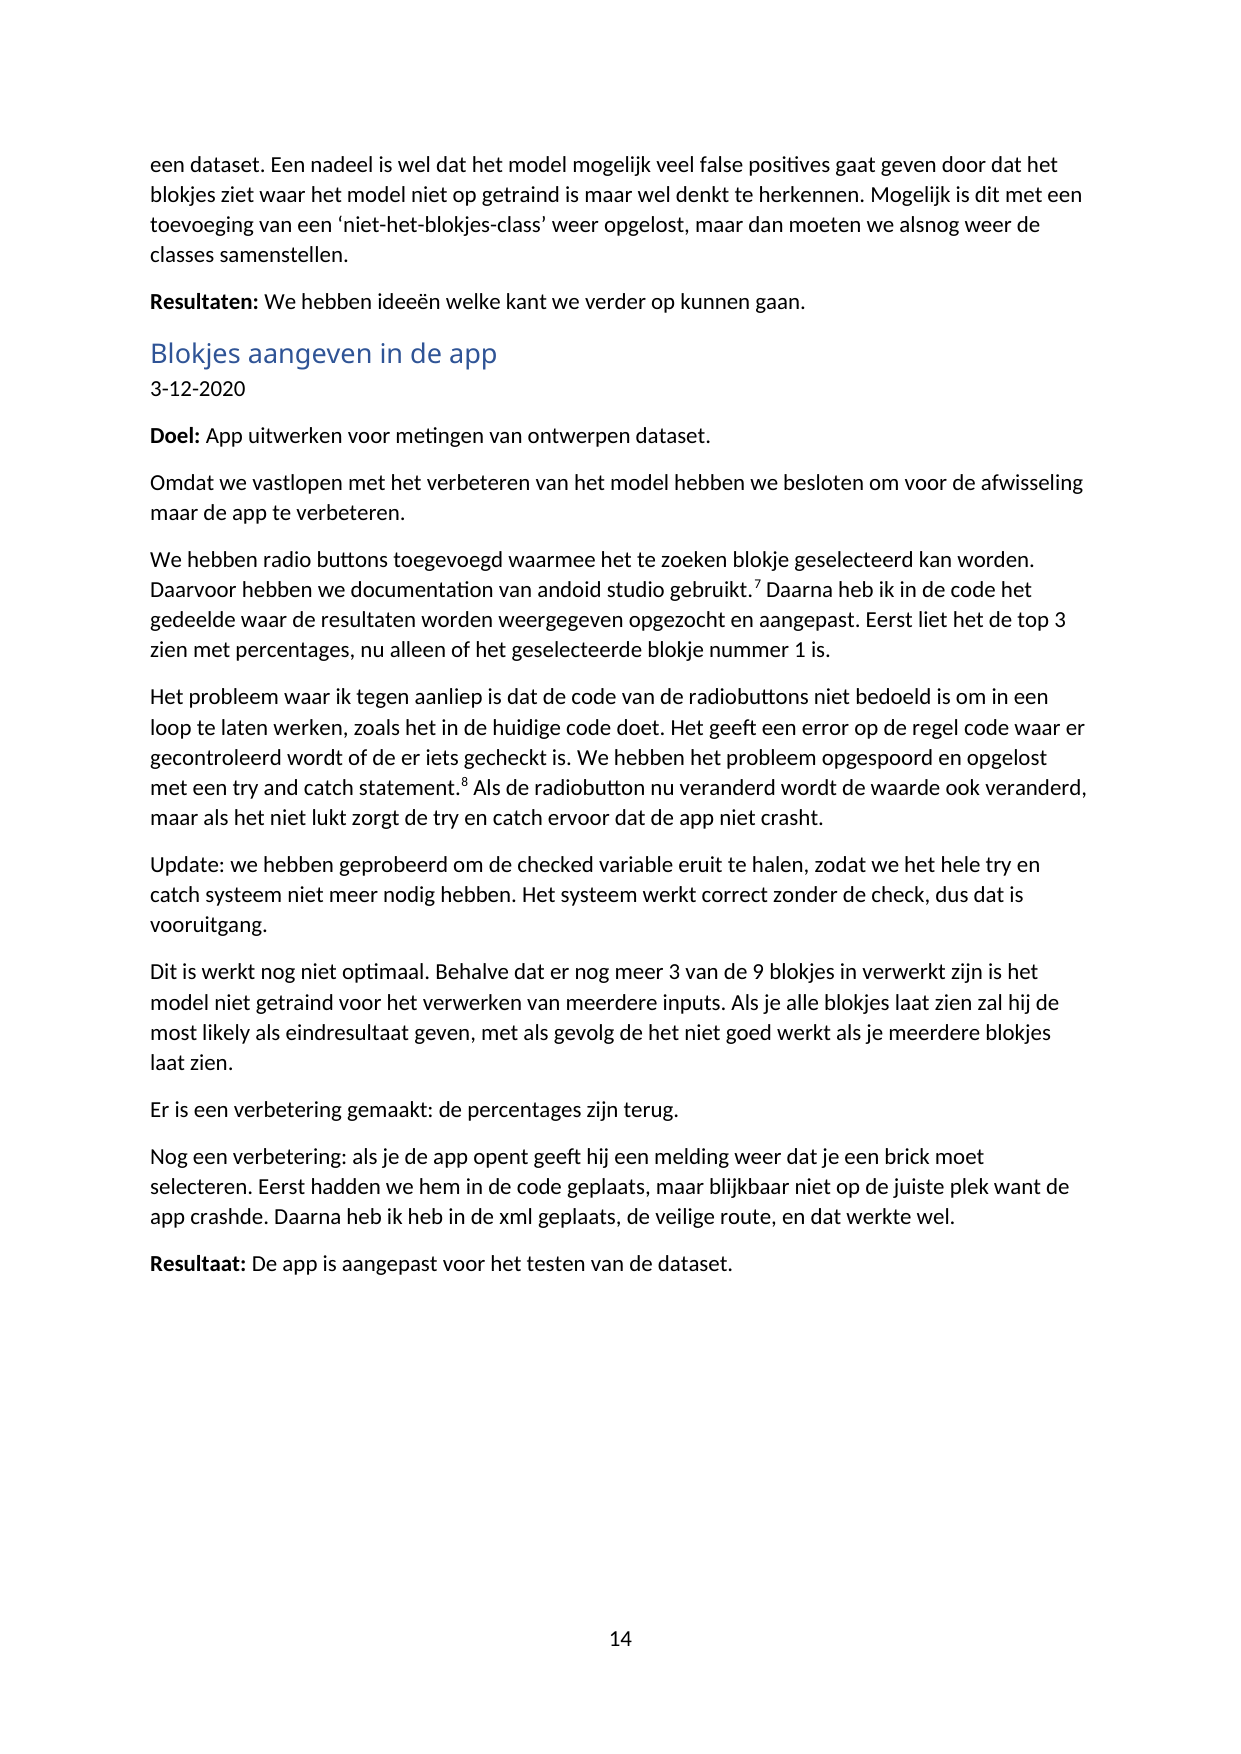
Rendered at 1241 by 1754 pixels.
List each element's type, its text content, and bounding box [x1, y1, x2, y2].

text Doel: App uitwerken voor metingen van ontwerpen dataset. [150, 421, 1090, 449]
text Er is een verbetering gemaakt: de percentages zijn terug. [150, 1095, 1090, 1123]
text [150, 150, 1090, 269]
text Resultaat: De app is aangepast voor het testen van de dataset. [150, 1249, 1090, 1277]
text Resultaten: We hebben ideeën welke kant we verder op kunnen gaan. [150, 287, 1090, 316]
subtitle Blokjes aangeven in de app [150, 334, 1090, 371]
text Nog een verbetering: als je de app opent geeft hij een melding weer dat je een brick moet selecteren. Eerst hadden we hem in de code geplaats, maar blijkbaar niet op de juiste plek want de app crashde. Daarna heb ik heb in de xml geplaats, de veilige route, en dat werkte wel. [150, 1142, 1090, 1230]
text Dit is werkt nog niet optimaal. Behalve dat er nog meer 3 van de 9 blokjes in verwerkt zijn is het model niet getraind voor het verwerken van meerdere inputs. Als je alle blokjes laat zien zal hij de most likely als eindresultaat geven, met als gevolg de het niet goed werkt als je meerdere blokjes laat zien. [150, 957, 1090, 1076]
text 3-12-2020 [150, 374, 1090, 402]
text Het probleem waar ik tegen aanliep is dat de code van de radiobuttons niet bedoeld is om in een loop te laten werken, zoals het in de huidige code doet. Het geeft een error op de regel code waar er gecontroleerd wordt of de er iets gecheckt is. We hebben het probleem opgespoord en opgelost met een try and catch statement. Als de radiobutton nu veranderd wordt de waarde ook veranderd, maar als het niet lukt zorgt de try en catch ervoor dat de app niet crasht. [150, 682, 1090, 831]
text Update: we hebben geprobeerd om de checked variable eruit te halen, zodat we het hele try en catch systeem niet meer nodig hebben. Het systeem werkt correct zonder de check, dus dat is vooruitgang. [150, 850, 1090, 939]
text Omdat we vastlopen met het verbeteren van het model hebben we besloten om voor de afwisseling maar de app te verbeteren. [150, 468, 1090, 526]
text We hebben radio buttons toegevoegd waarmee het te zoeken blokje geselecteerd kan worden. Daarvoor hebben we documentation van andoid studio gebruikt. Daarna heb ik in de code het gedeelde waar de resultaten worden weergegeven opgezocht en aangepast. Eerst liet het de top 3 zien met percentages, nu alleen of het geselecteerde blokje nummer 1 is. [150, 545, 1090, 664]
